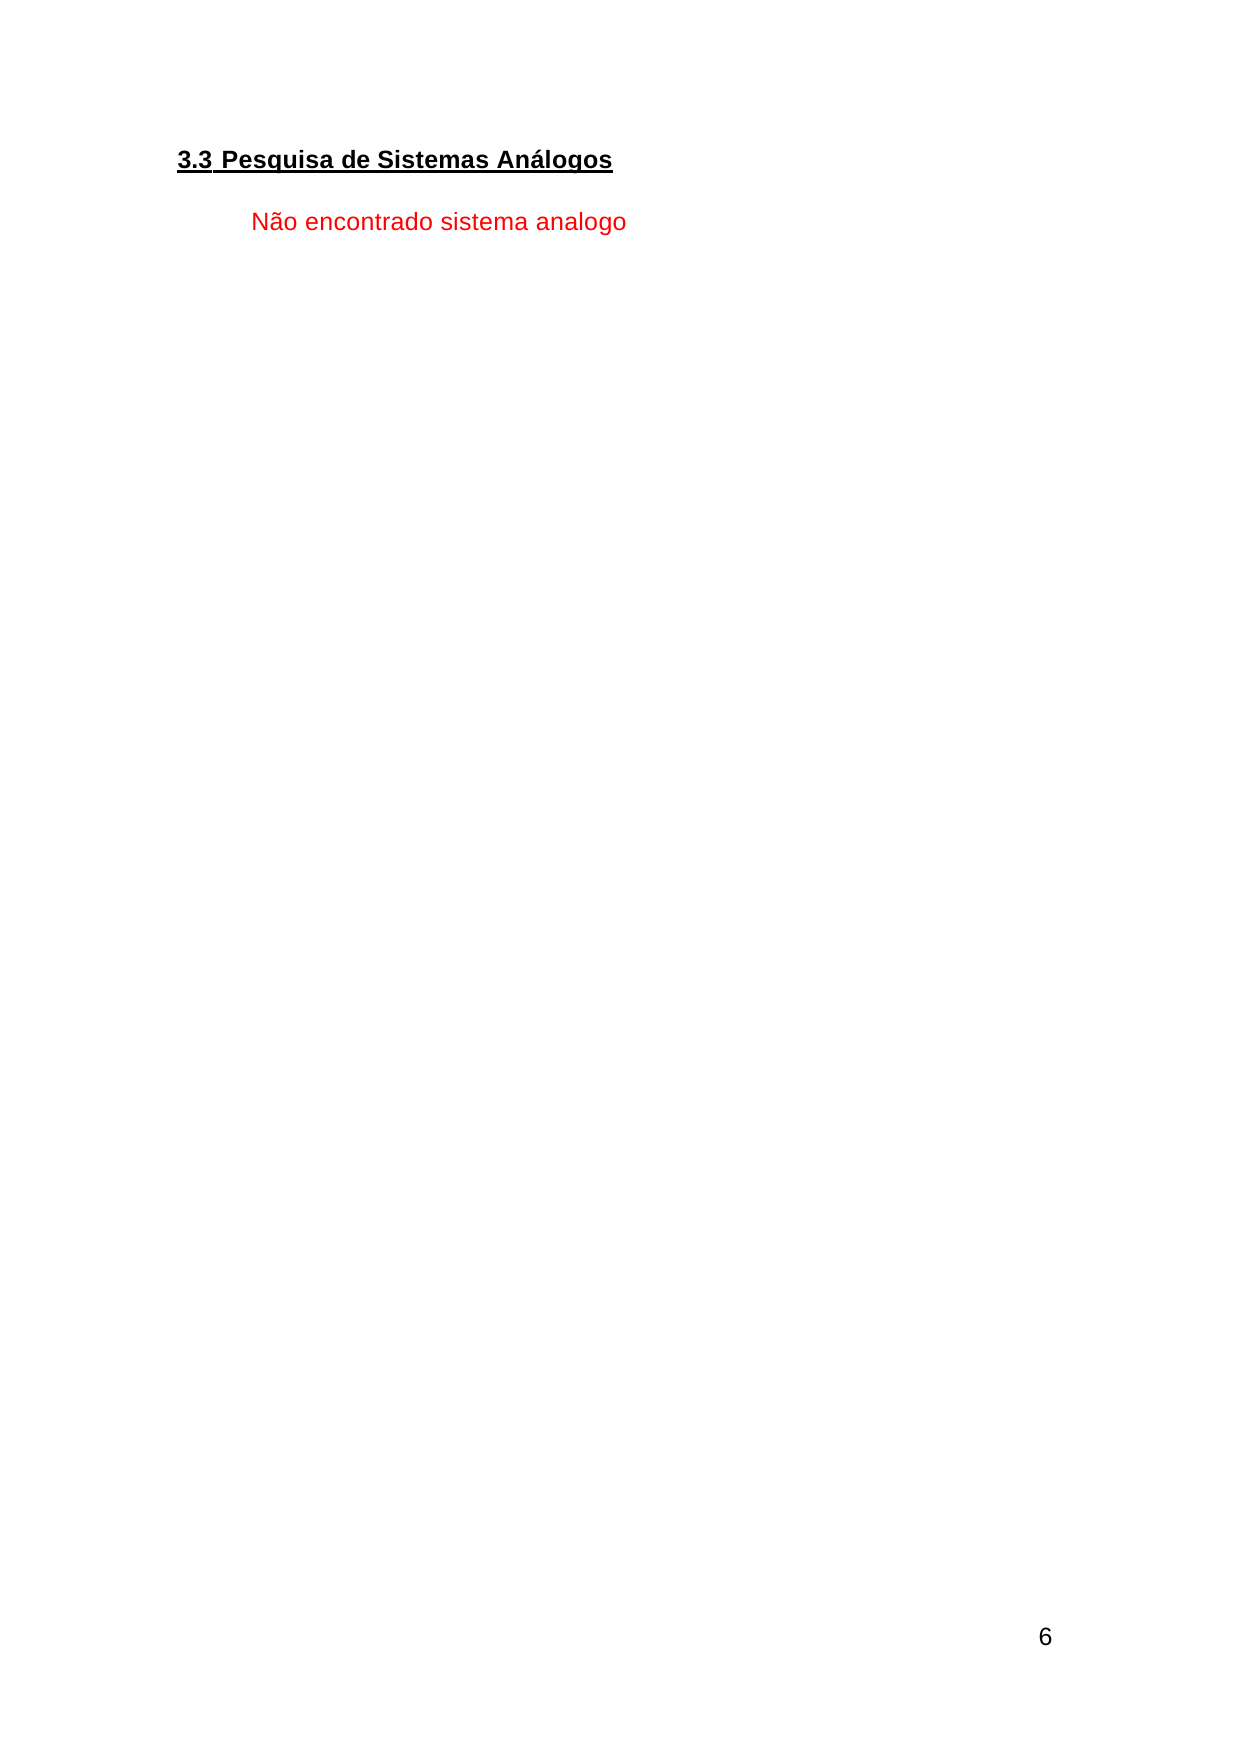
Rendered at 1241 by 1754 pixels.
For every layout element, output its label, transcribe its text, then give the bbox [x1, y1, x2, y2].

list Pesquisa de Sistemas Análogos [177, 145, 618, 174]
list Não encontrado sistema analogo [251, 207, 655, 235]
